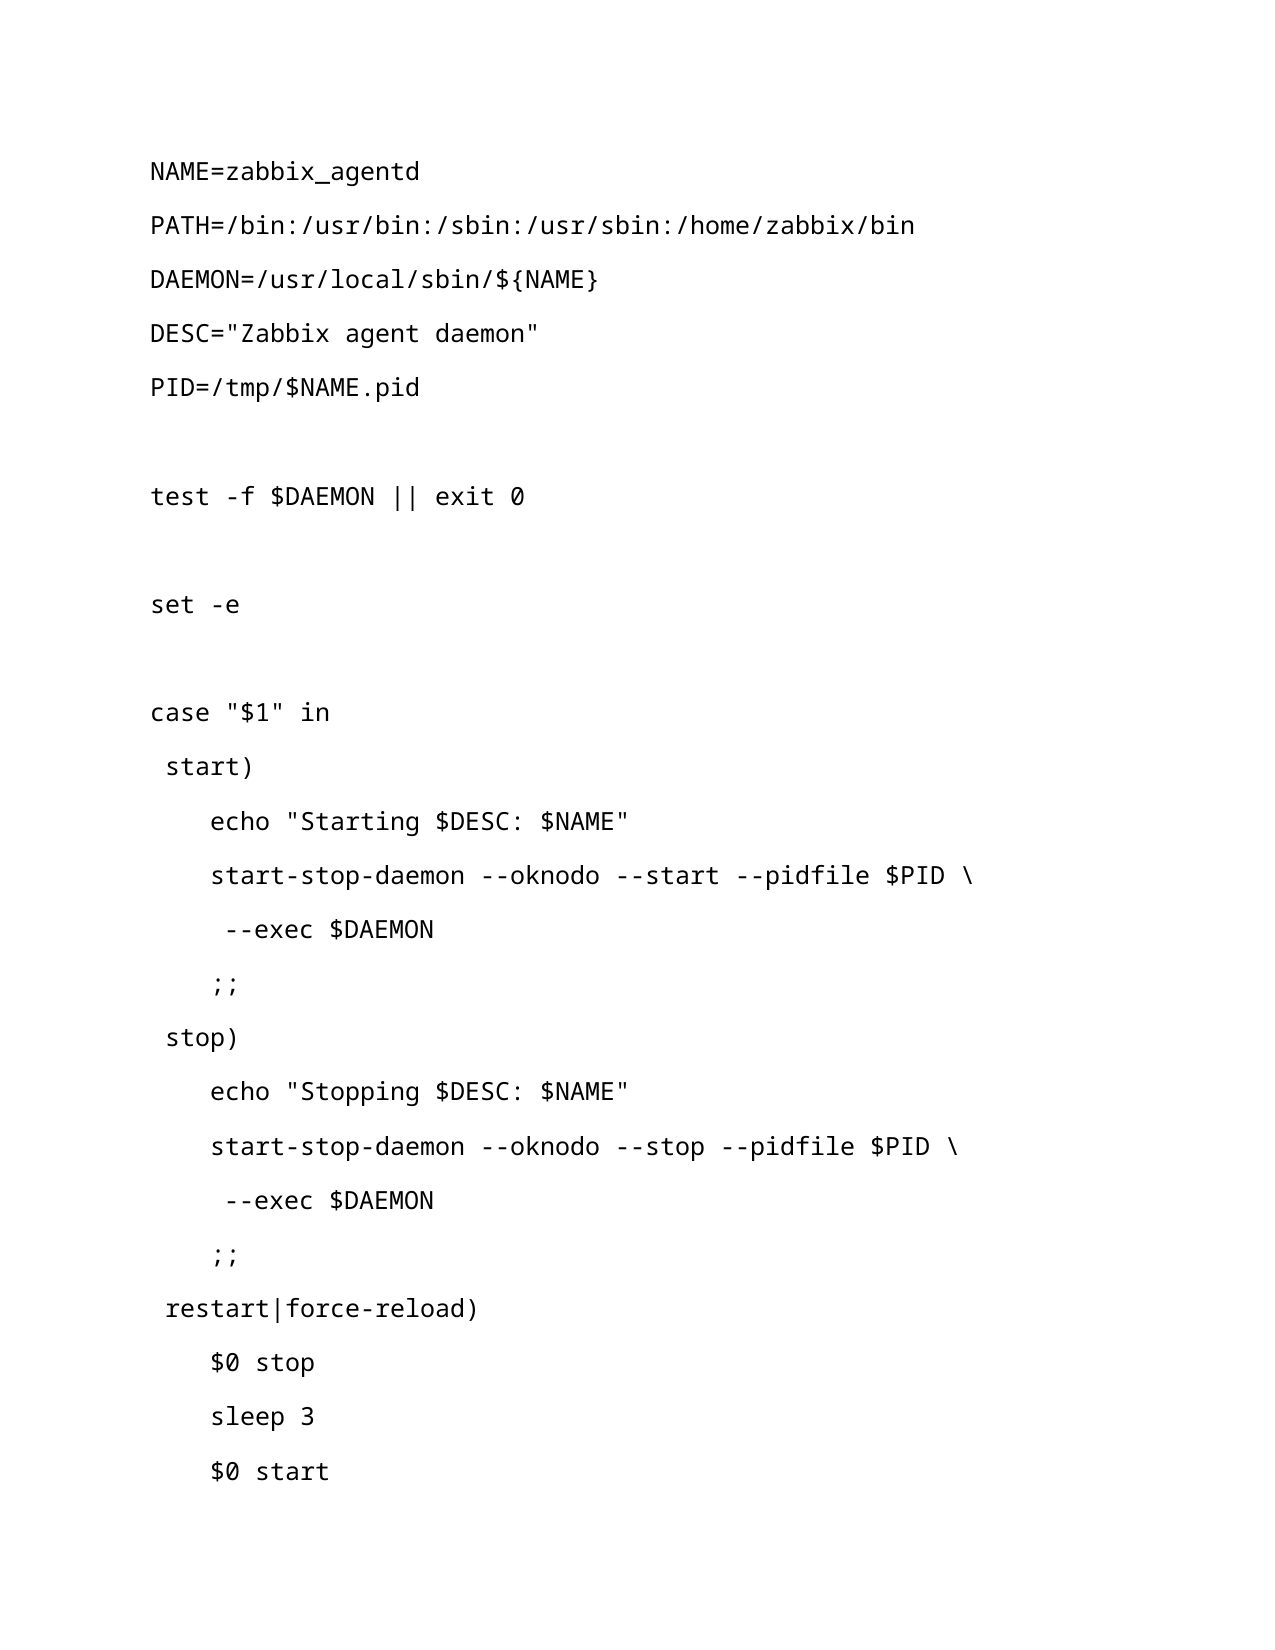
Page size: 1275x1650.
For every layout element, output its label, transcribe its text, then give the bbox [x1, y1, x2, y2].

text start) [150, 746, 1125, 783]
text restart|force-reload) [150, 1287, 1125, 1325]
text ;; [150, 1233, 1125, 1271]
text stop) [150, 1017, 1125, 1054]
text PID=/tmp/$NAME.pid [150, 367, 1125, 404]
text test -f $DAEMON || exit 0 [150, 475, 1125, 512]
text PATH=/bin:/usr/bin:/sbin:/usr/sbin:/home/zabbix/bin [150, 204, 1125, 242]
text start-stop-daemon --oknodo --start --pidfile $PID \ [150, 854, 1125, 892]
text DAEMON=/usr/local/sbin/${NAME} [150, 258, 1125, 296]
text sleep 3 [150, 1396, 1125, 1433]
text set -e [150, 583, 1125, 621]
text NAME=zabbix_agentd [150, 150, 1125, 187]
text echo "Starting $DESC: $NAME" [150, 800, 1125, 837]
text --exec $DAEMON [150, 908, 1125, 946]
text $0 start [150, 1450, 1125, 1487]
text DESC="Zabbix agent daemon" [150, 312, 1125, 350]
text start-stop-daemon --oknodo --stop --pidfile $PID \ [150, 1125, 1125, 1162]
text $0 stop [150, 1342, 1125, 1379]
text ;; [150, 962, 1125, 1000]
text echo "Stopping $DESC: $NAME" [150, 1071, 1125, 1108]
text case "$1" in [150, 692, 1125, 729]
text --exec $DAEMON [150, 1179, 1125, 1217]
